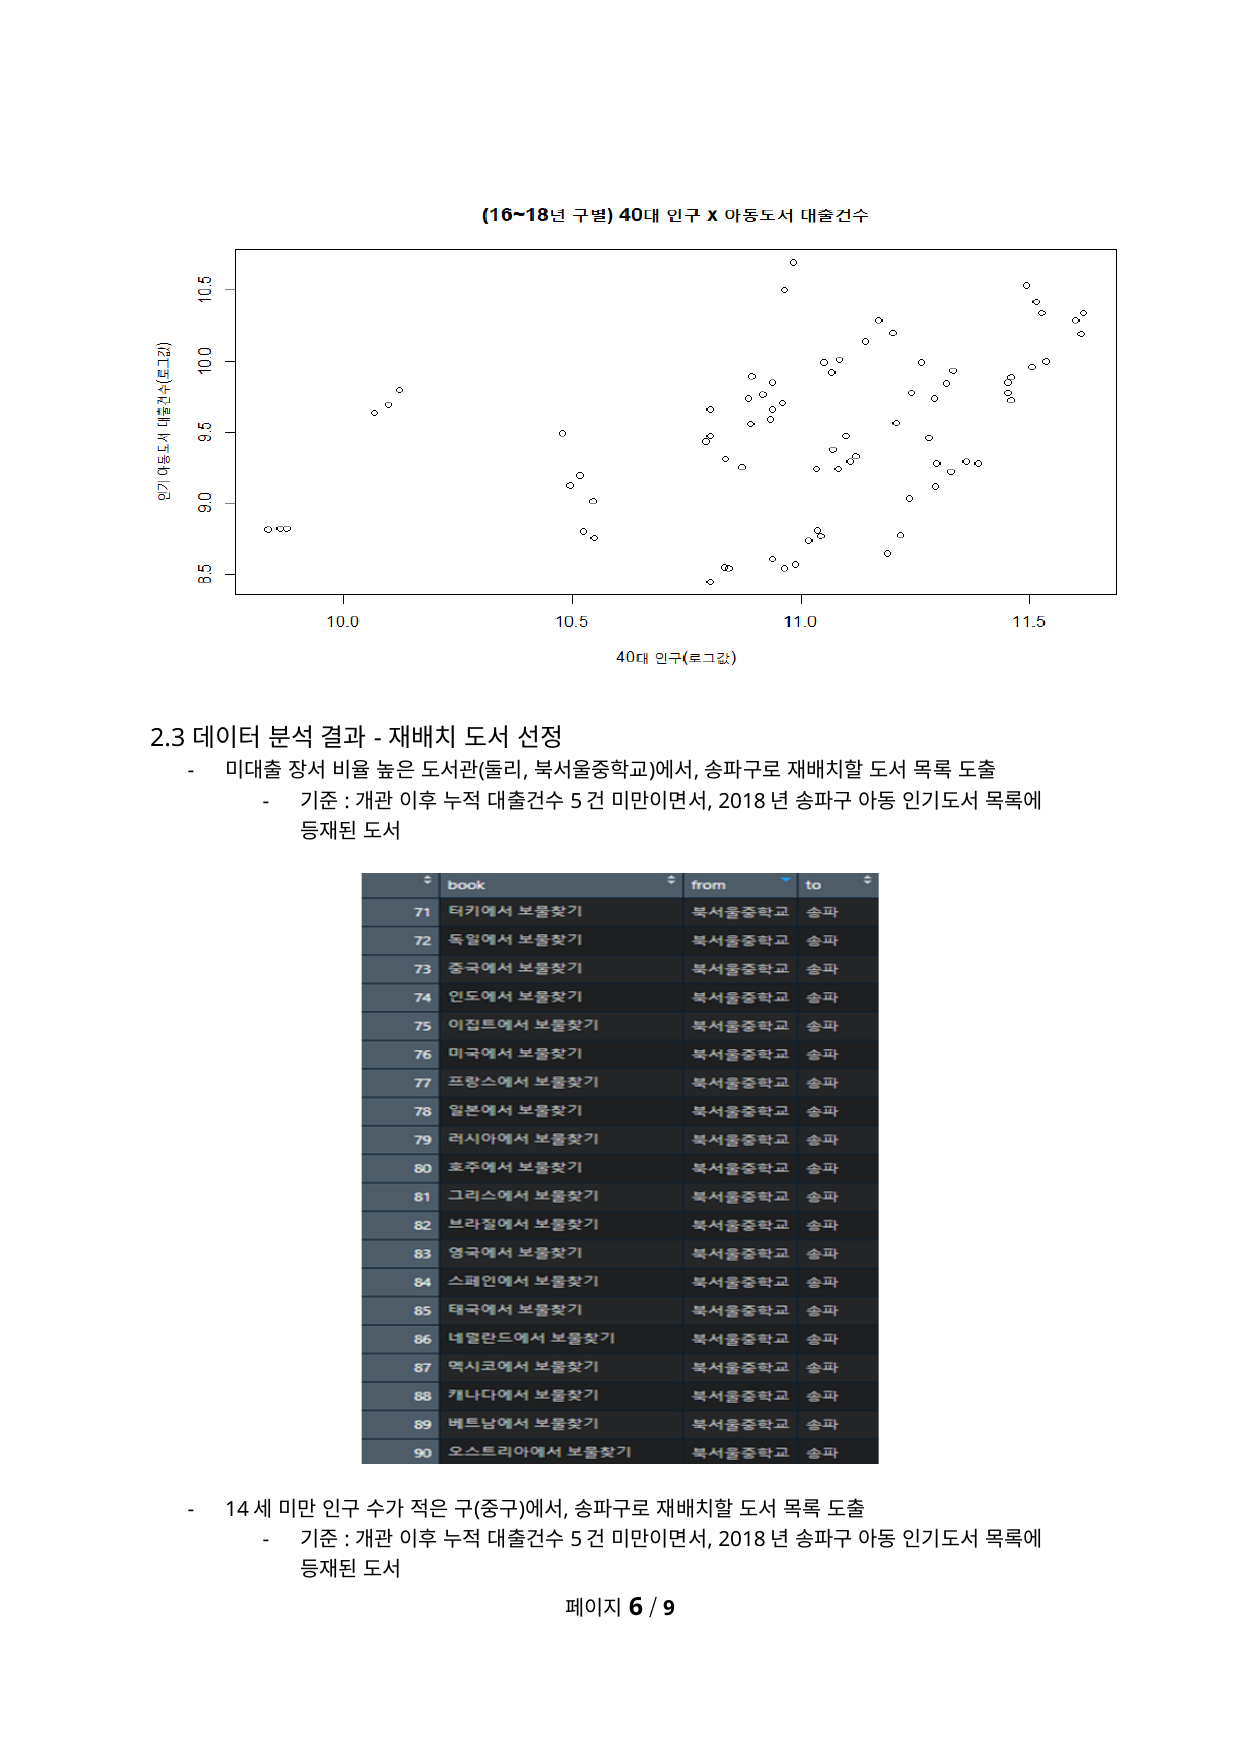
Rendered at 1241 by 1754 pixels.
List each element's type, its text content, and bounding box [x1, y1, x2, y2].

picture [150, 177, 1161, 684]
picture [361, 873, 879, 1464]
list 기준 : 개관 이후 누적 대출건수 5건 미만이면서, 2018년 송파구 아동 인기도서 목록에 등재된 도서 [262, 784, 1090, 844]
text 2.3 데이터 분석 결과 - 재배치 도서 선정 [150, 717, 1090, 754]
list 기준 : 개관 이후 누적 대출건수 5건 미만이면서, 2018년 송파구 아동 인기도서 목록에 등재된 도서 [262, 1522, 1090, 1583]
list 미대출 장서 비율 높은 도서관(둘리, 북서울중학교)에서, 송파구로 재배치할 도서 목록 도출 [187, 754, 1090, 784]
list 14세 미만 인구 수가 적은 구(중구)에서, 송파구로 재배치할 도서 목록 도출 [187, 1492, 1090, 1522]
